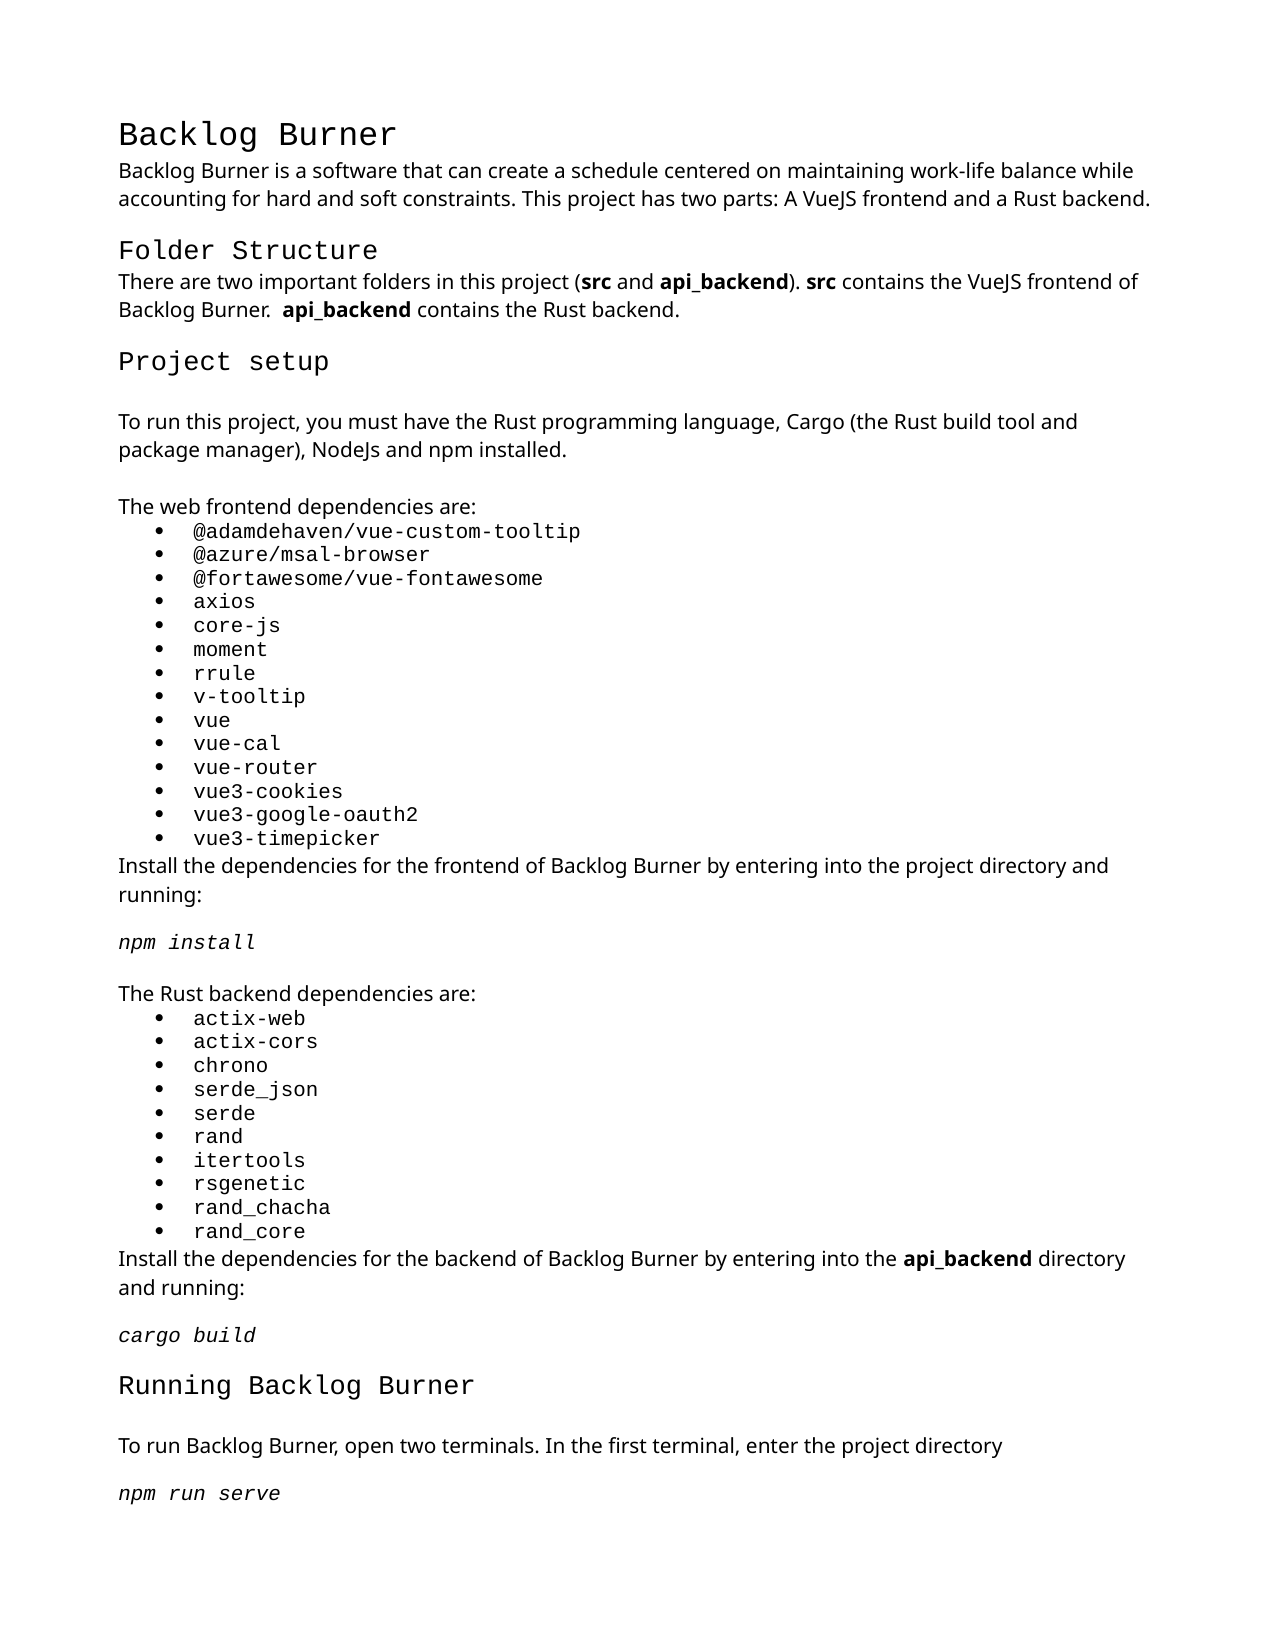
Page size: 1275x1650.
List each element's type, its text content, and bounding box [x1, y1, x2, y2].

text cargo build [118, 1325, 1157, 1348]
list core-js [156, 615, 1157, 639]
list vue3-cookies [156, 781, 1157, 804]
list rand_chacha [156, 1197, 1157, 1221]
list vue-cal [156, 733, 1157, 757]
text Backlog Burner is a software that can create a schedule centered on maintaining work-life balance while accounting for hard and soft constraints. This project has two parts: A VueJS frontend and a Rust backend. [118, 156, 1157, 213]
list axios [156, 592, 1157, 615]
text Running Backlog Burner [118, 1372, 1157, 1403]
list rand_core [156, 1221, 1157, 1244]
list actix-cors [156, 1032, 1157, 1055]
text The Rust backend dependencies are: [118, 979, 1157, 1008]
list @fortawesome/vue-fontawesome [156, 568, 1157, 592]
text Backlog Burner [118, 118, 1157, 156]
list vue3-google-oauth2 [156, 804, 1157, 828]
list itertools [156, 1150, 1157, 1173]
list rand [156, 1126, 1157, 1150]
list chrono [156, 1055, 1157, 1079]
list rsgenetic [156, 1173, 1157, 1197]
text The web frontend dependencies are: [118, 492, 1157, 521]
text Folder Structure [118, 236, 1157, 267]
list moment [156, 639, 1157, 662]
list serde [156, 1102, 1157, 1126]
text There are two important folders in this project (src and api_backend). src contains the VueJS frontend of Backlog Burner. api_backend contains the Rust backend. [118, 267, 1157, 324]
list rrule [156, 662, 1157, 686]
text To run Backlog Burner, open two terminals. In the first terminal, enter the project directory [118, 1431, 1157, 1460]
list vue3-timepicker [156, 828, 1157, 852]
list vue-router [156, 757, 1157, 781]
text Install the dependencies for the frontend of Backlog Burner by entering into the project directory and running: [118, 852, 1157, 908]
list serde_json [156, 1079, 1157, 1102]
text npm install [118, 932, 1157, 956]
text npm run serve [118, 1483, 1157, 1507]
text Project setup [118, 348, 1157, 378]
text Install the dependencies for the backend of Backlog Burner by entering into the api_backend directory and running: [118, 1244, 1157, 1301]
list actix-web [156, 1008, 1157, 1032]
list v-tooltip [156, 686, 1157, 710]
list vue [156, 710, 1157, 733]
list @azure/msal-browser [156, 544, 1157, 568]
list @adamdehaven/vue-custom-tooltip [156, 521, 1157, 544]
text To run this project, you must have the Rust programming language, Cargo (the Rust build tool and package manager), NodeJs and npm installed. [118, 407, 1157, 464]
